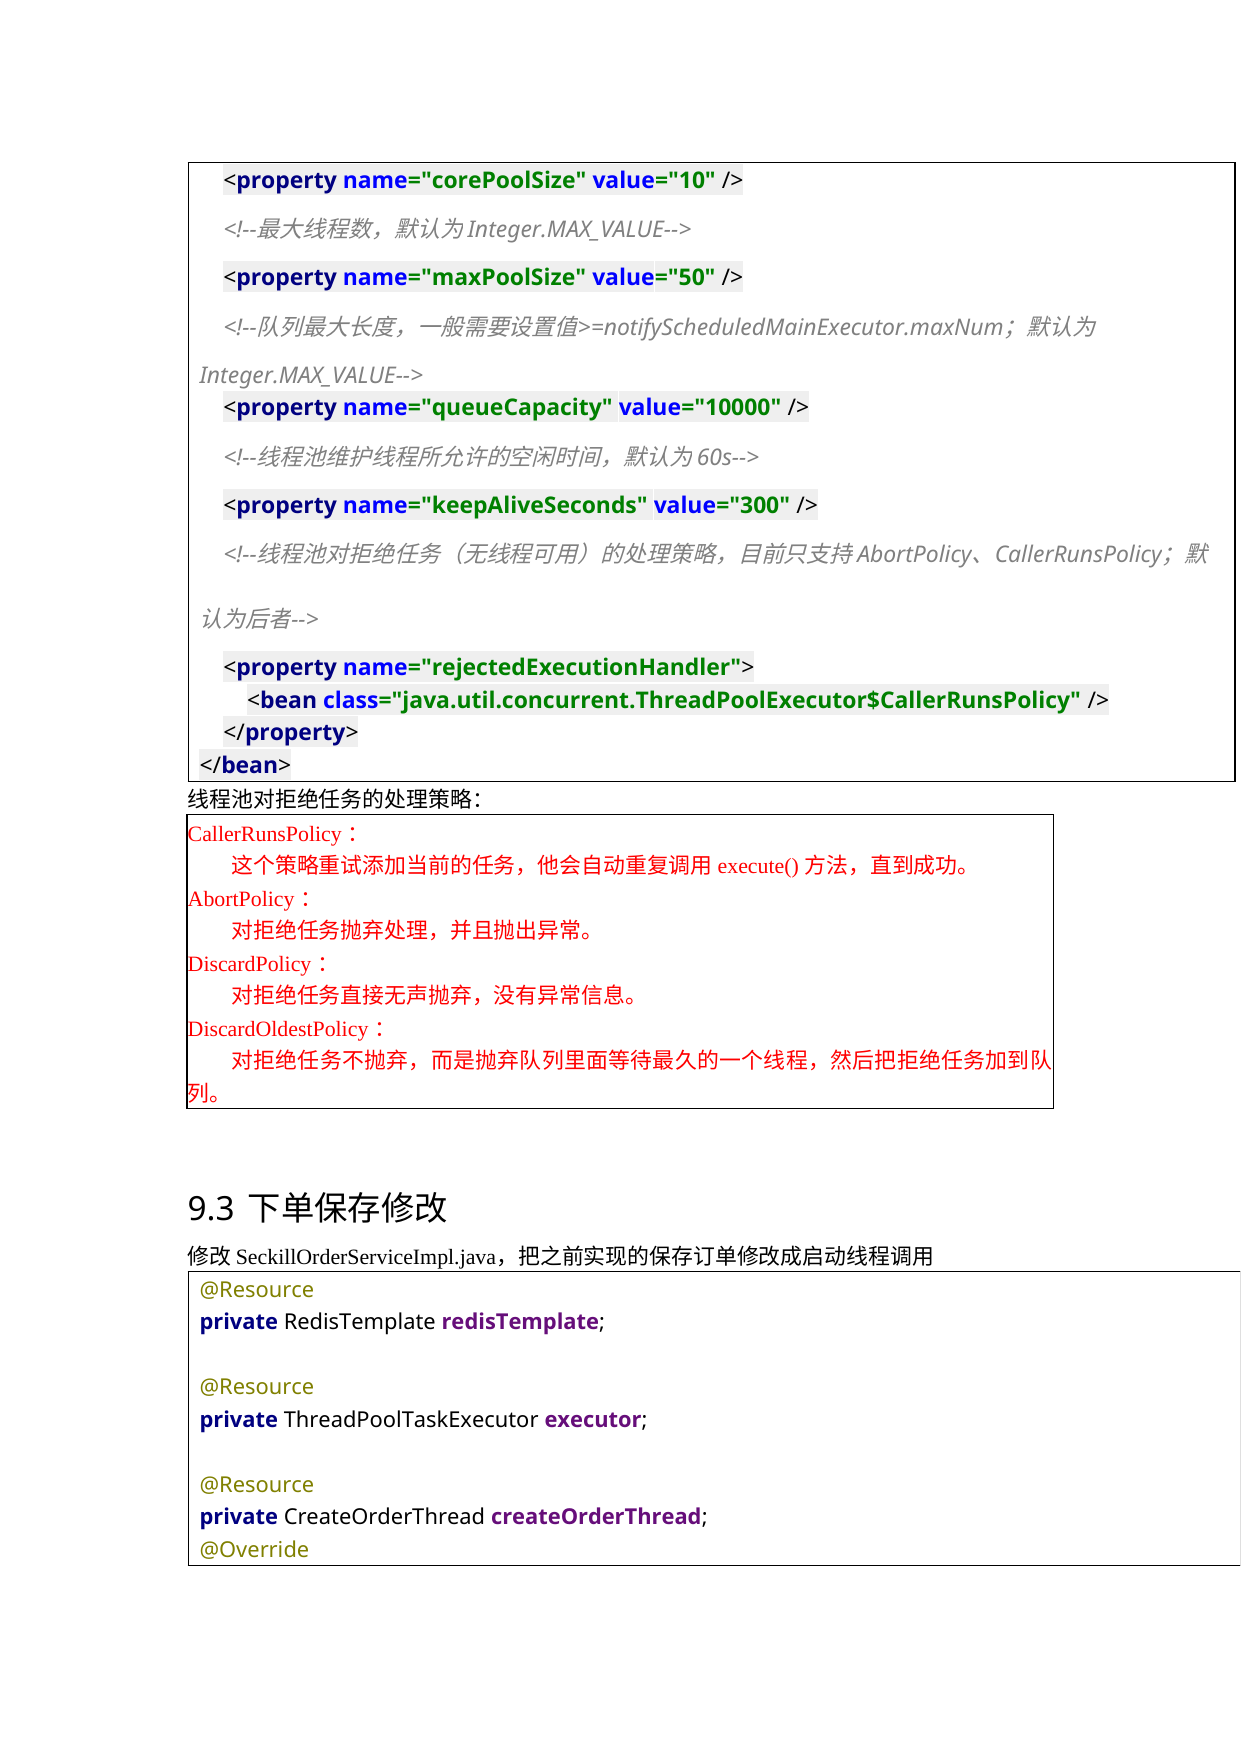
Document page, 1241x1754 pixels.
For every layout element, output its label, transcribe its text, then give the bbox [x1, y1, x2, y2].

subtitle 下单保存修改 [187, 1174, 1053, 1239]
text CallerRunsPolicy ： [188, 815, 1053, 848]
text 对拒绝任务抛弃处理，并且抛出异常。 [188, 913, 1053, 945]
text 这个策略重试添加当前的任务，他会自动重复调用 execute() 方法，直到成功。 [188, 848, 1053, 880]
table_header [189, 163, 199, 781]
text AbortPolicy ： [188, 880, 1053, 913]
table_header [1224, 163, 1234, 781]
text 对拒绝任务直接无声抛弃，没有异常信息。 [188, 978, 1053, 1010]
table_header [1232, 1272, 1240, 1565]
text 对拒绝任务不抛弃，而是抛弃队列里面等待最久的一个线程，然后把拒绝任务加到队列。 [188, 1042, 1053, 1108]
text 修改SeckillOrderServiceImpl.java，把之前实现的保存订单修改成启动线程调用 [187, 1239, 1053, 1271]
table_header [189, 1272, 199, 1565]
text DiscardOldestPolicy ： [188, 1010, 1053, 1042]
text DiscardPolicy ： [188, 945, 1053, 978]
text 线程池对拒绝任务的处理策略： [187, 782, 1053, 814]
